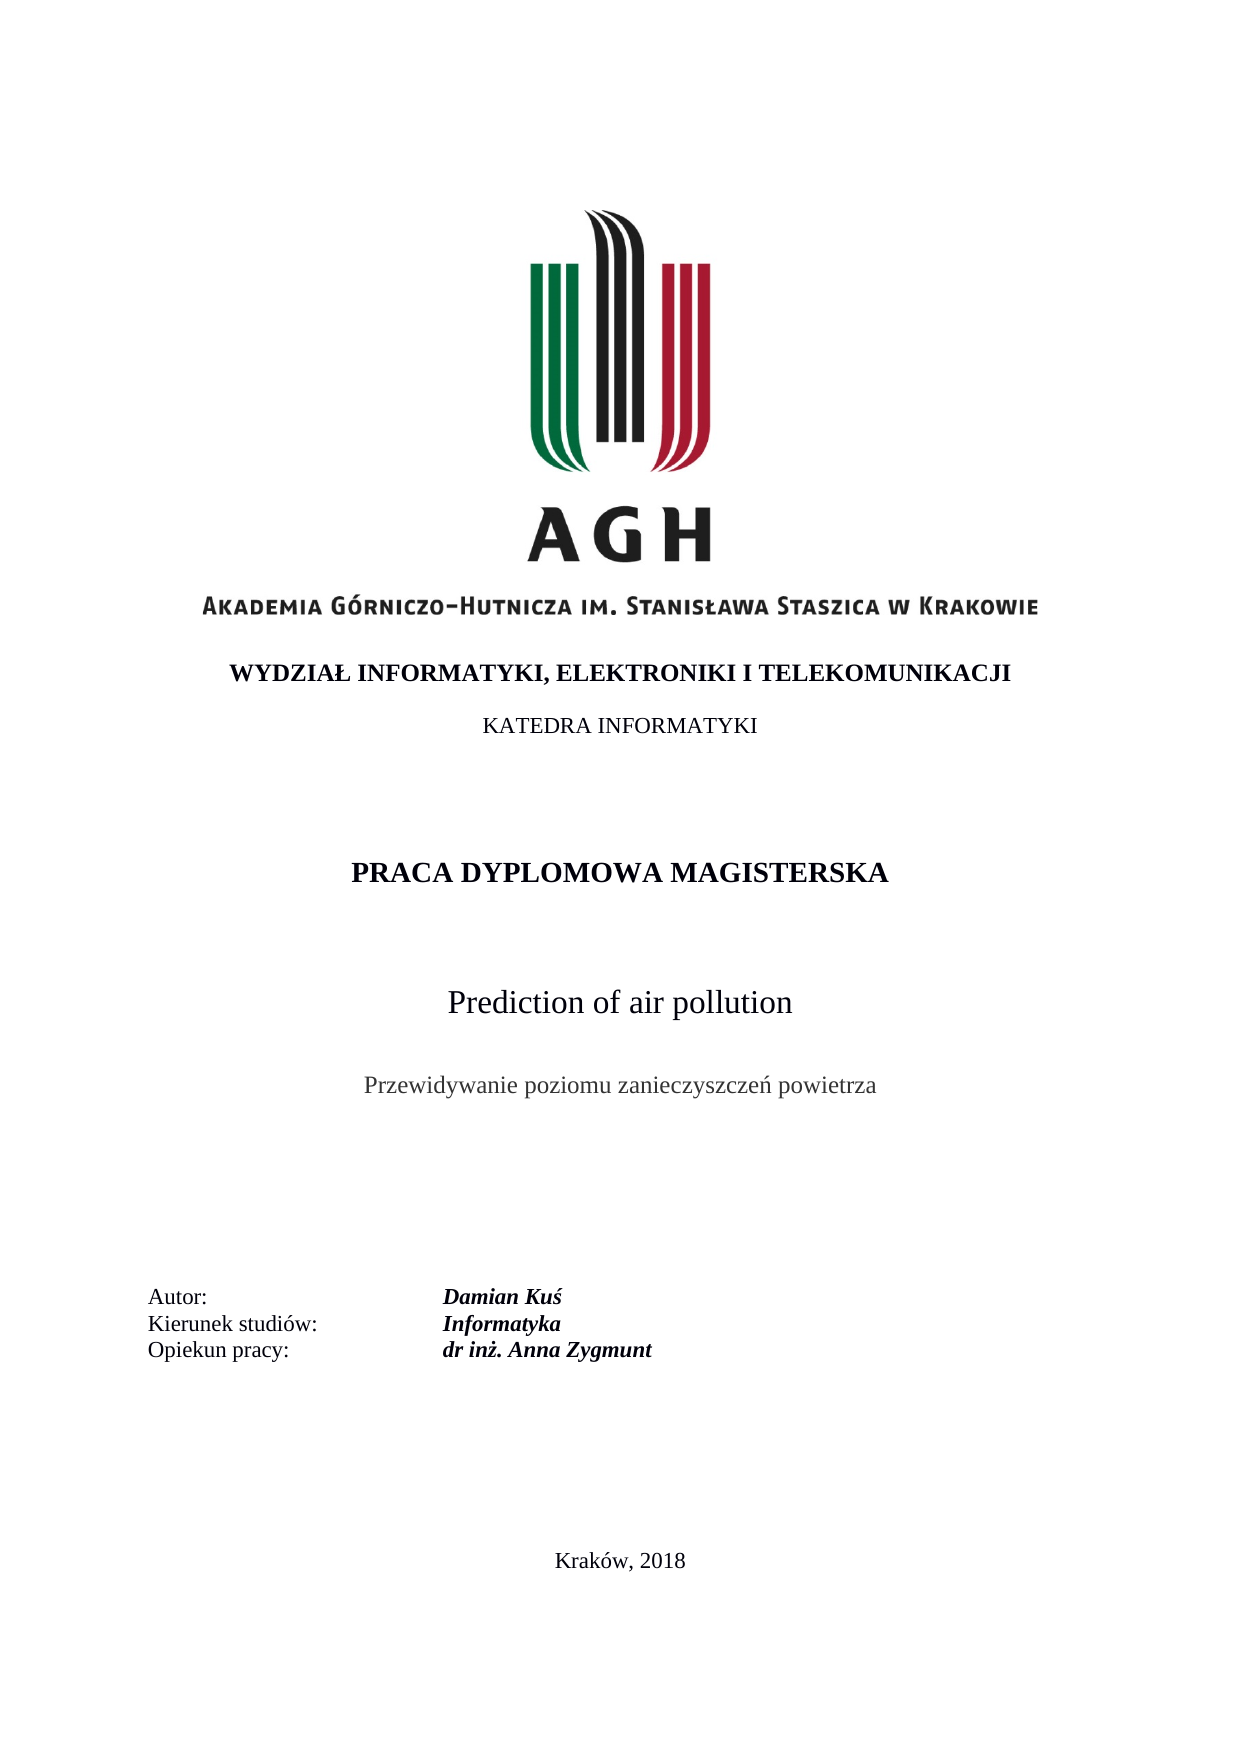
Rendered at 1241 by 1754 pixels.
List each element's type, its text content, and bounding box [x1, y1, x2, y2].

text Prediction of air pollution [148, 983, 1093, 1021]
text Kierunek studiów: Informatyka [148, 1309, 1093, 1336]
text WYDZIAŁ INFORMATYKI, ELEKTRONIKI I TELEKOMUNIKACJI [148, 658, 1093, 687]
picture [202, 210, 1038, 615]
text Autor: Damian Kuś [148, 1283, 1093, 1309]
text Kraków, 2018 [148, 1547, 1093, 1573]
text PRACA DYPLOMOWA MAGISTERSKA [148, 855, 1093, 889]
text KATEDRA INFORMATYKI [148, 712, 1093, 739]
text Opiekun pracy: dr inż. Anna Zygmunt [148, 1336, 1093, 1362]
subtitle Przewidywanie poziomu zanieczyszczeń powietrza [148, 1071, 1093, 1099]
